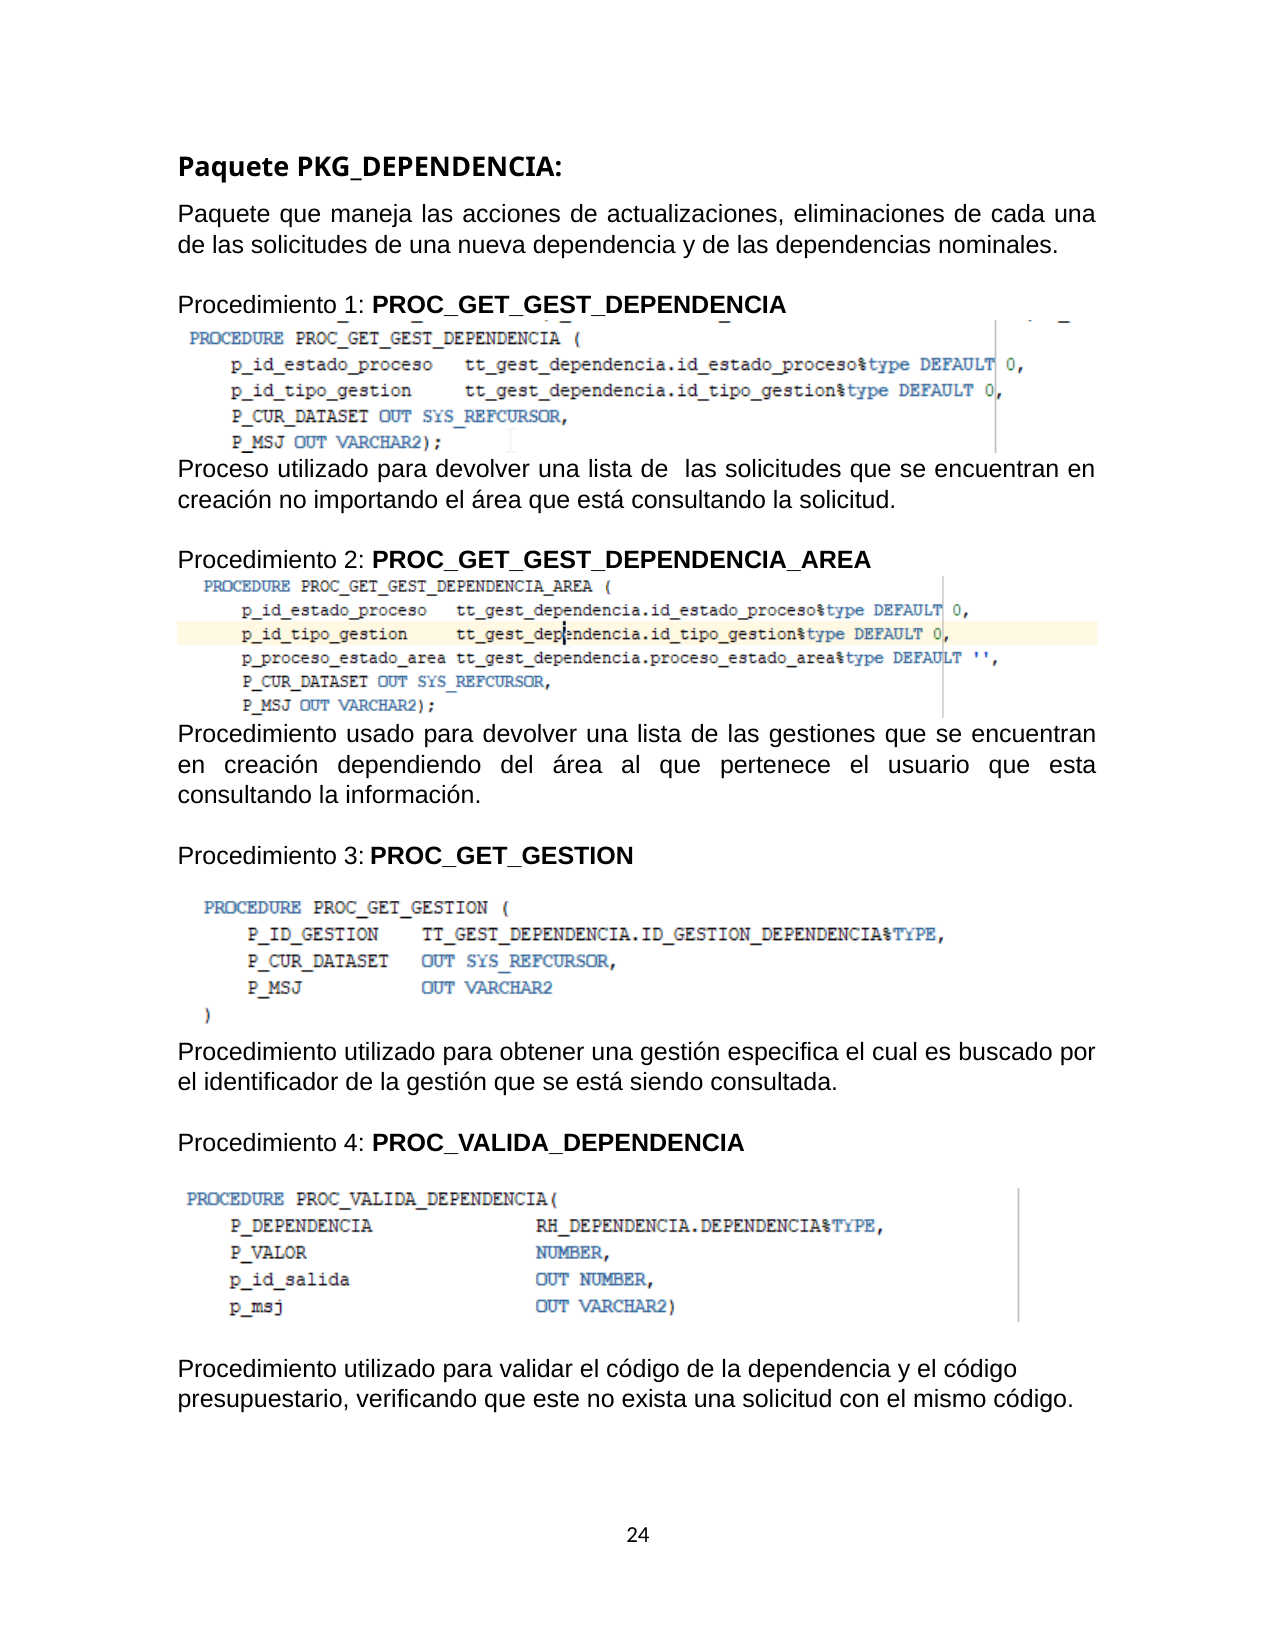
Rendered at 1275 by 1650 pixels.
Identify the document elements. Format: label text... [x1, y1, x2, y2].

text Proceso utilizado para devolver una lista de las solicitudes que se encuentran en creación no importando el área que está consultando la solicitud. [177, 454, 1098, 513]
text Paquete que maneja las acciones de actualizaciones, eliminaciones de cada una de las solicitudes de una nueva dependencia y de las dependencias nominales. [177, 199, 1098, 258]
picture [177, 576, 1098, 718]
text Procedimiento 3: PROC_GET_GESTION [177, 841, 1098, 870]
text Procedimiento 1: PROC_GET_GEST_DEPENDENCIA [177, 290, 1098, 319]
text Procedimiento 4: PROC_VALIDA_DEPENDENCIA [177, 1128, 1098, 1157]
text Procedimiento utilizado para obtener una gestión especifica el cual es buscado por el identificador de la gestión que se está siendo consultada. [177, 1037, 1098, 1096]
picture [177, 1188, 1093, 1322]
text Procedimiento usado para devolver una lista de las gestiones que se encuentran en creación dependiendo del área al que pertenece el usuario que esta consultando la información. [177, 719, 1098, 809]
text Procedimiento utilizado para validar el código de la dependencia y el código presupuestario, verificando que este no exista una solicitud con el mismo código. [177, 1353, 1098, 1413]
picture [177, 320, 1098, 453]
subtitle Paquete PKG_DEPENDENCIA: [177, 148, 1098, 184]
picture [177, 901, 1032, 1035]
text Procedimiento 2: PROC_GET_GEST_DEPENDENCIA_AREA [177, 546, 1098, 574]
